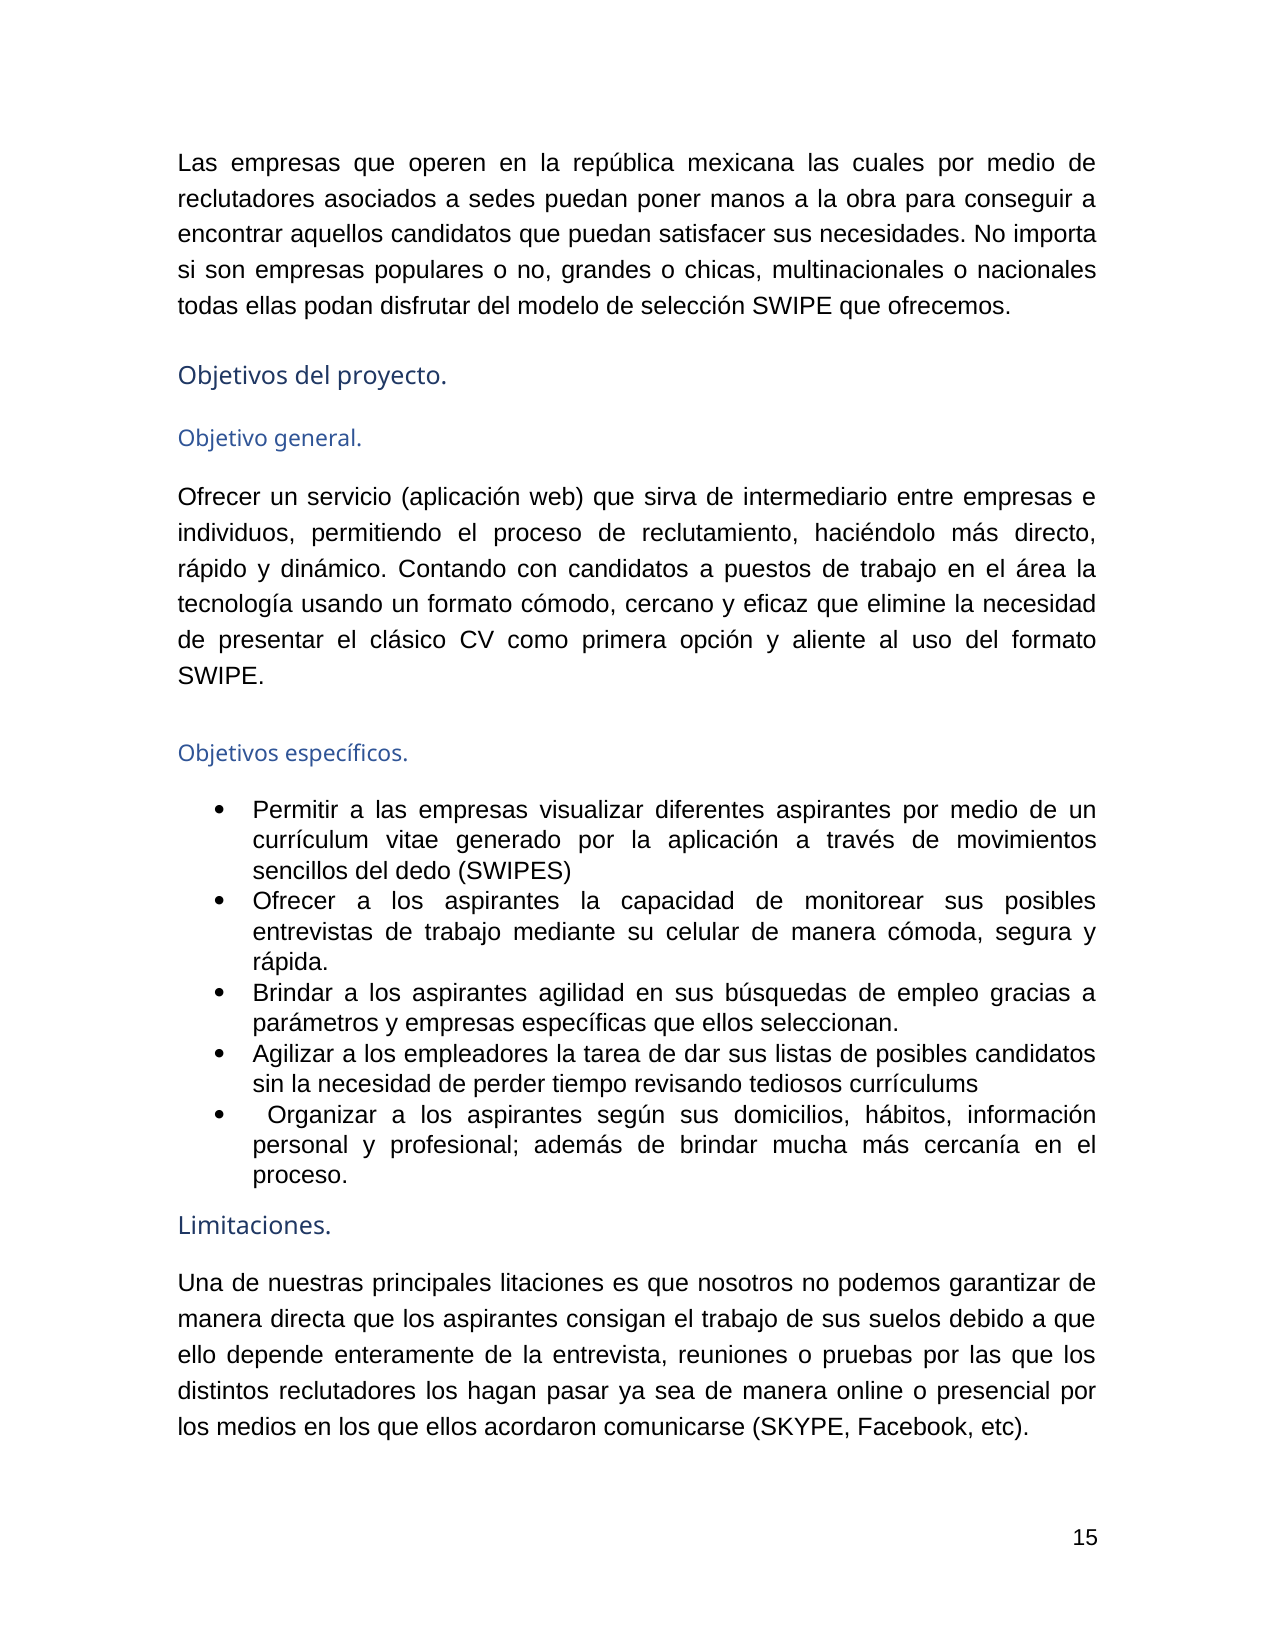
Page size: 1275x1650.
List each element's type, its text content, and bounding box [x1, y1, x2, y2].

list Agilizar a los empleadores la tarea de dar sus listas de posibles candidatos sin la necesidad de perder tiempo revisando tediosos currículums [215, 1039, 1098, 1098]
subtitle Objetivos específicos. [177, 737, 1098, 769]
list Permitir a las empresas visualizar diferentes aspirantes por medio de un currículum vitae generado por la aplicación a través de movimientos sencillos del dedo (SWIPES) [215, 795, 1098, 885]
list Organizar a los aspirantes según sus domicilios, hábitos, información personal y profesional; además de brindar mucha más cercanía en el proceso. [215, 1099, 1098, 1189]
subtitle Limitaciones. [177, 1208, 1098, 1242]
text Las empresas que operen en la república mexicana las cuales por medio de reclutadores asociados a sedes puedan poner manos a la obra para conseguir a encontrar aquellos candidatos que puedan satisfacer sus necesidades. No importa si son empresas populares o no, grandes o chicas, multinacionales o nacionales todas ellas podan disfrutar del modelo de selección SWIPE que ofrecemos. [177, 148, 1098, 320]
text Una de nuestras principales litaciones es que nosotros no podemos garantizar de manera directa que los aspirantes consigan el trabajo de sus suelos debido a que ello depende enteramente de la entrevista, reuniones o pruebas por las que los distintos reclutadores los hagan pasar ya sea de manera online o presencial por los medios en los que ellos acordaron comunicarse (SKYPE, Facebook, etc). [177, 1268, 1098, 1441]
text Ofrecer un servicio (aplicación web) que sirva de intermediario entre empresas e individuos, permitiendo el proceso de reclutamiento, haciéndolo más directo, rápido y dinámico. Contando con candidatos a puestos de trabajo en el área la tecnología usando un formato cómodo, cercano y eficaz que elimine la necesidad de presentar el clásico CV como primera opción y aliente al uso del formato SWIPE. [177, 482, 1098, 690]
list Ofrecer a los aspirantes la capacidad de monitorear sus posibles entrevistas de trabajo mediante su celular de manera cómoda, segura y rápida. [215, 886, 1098, 976]
subtitle Objetivo general. [177, 422, 1098, 454]
list Brindar a los aspirantes agilidad en sus búsquedas de empleo gracias a parámetros y empresas específicas que ellos seleccionan. [215, 978, 1098, 1037]
subtitle Objetivos del proyecto. [177, 358, 1098, 392]
